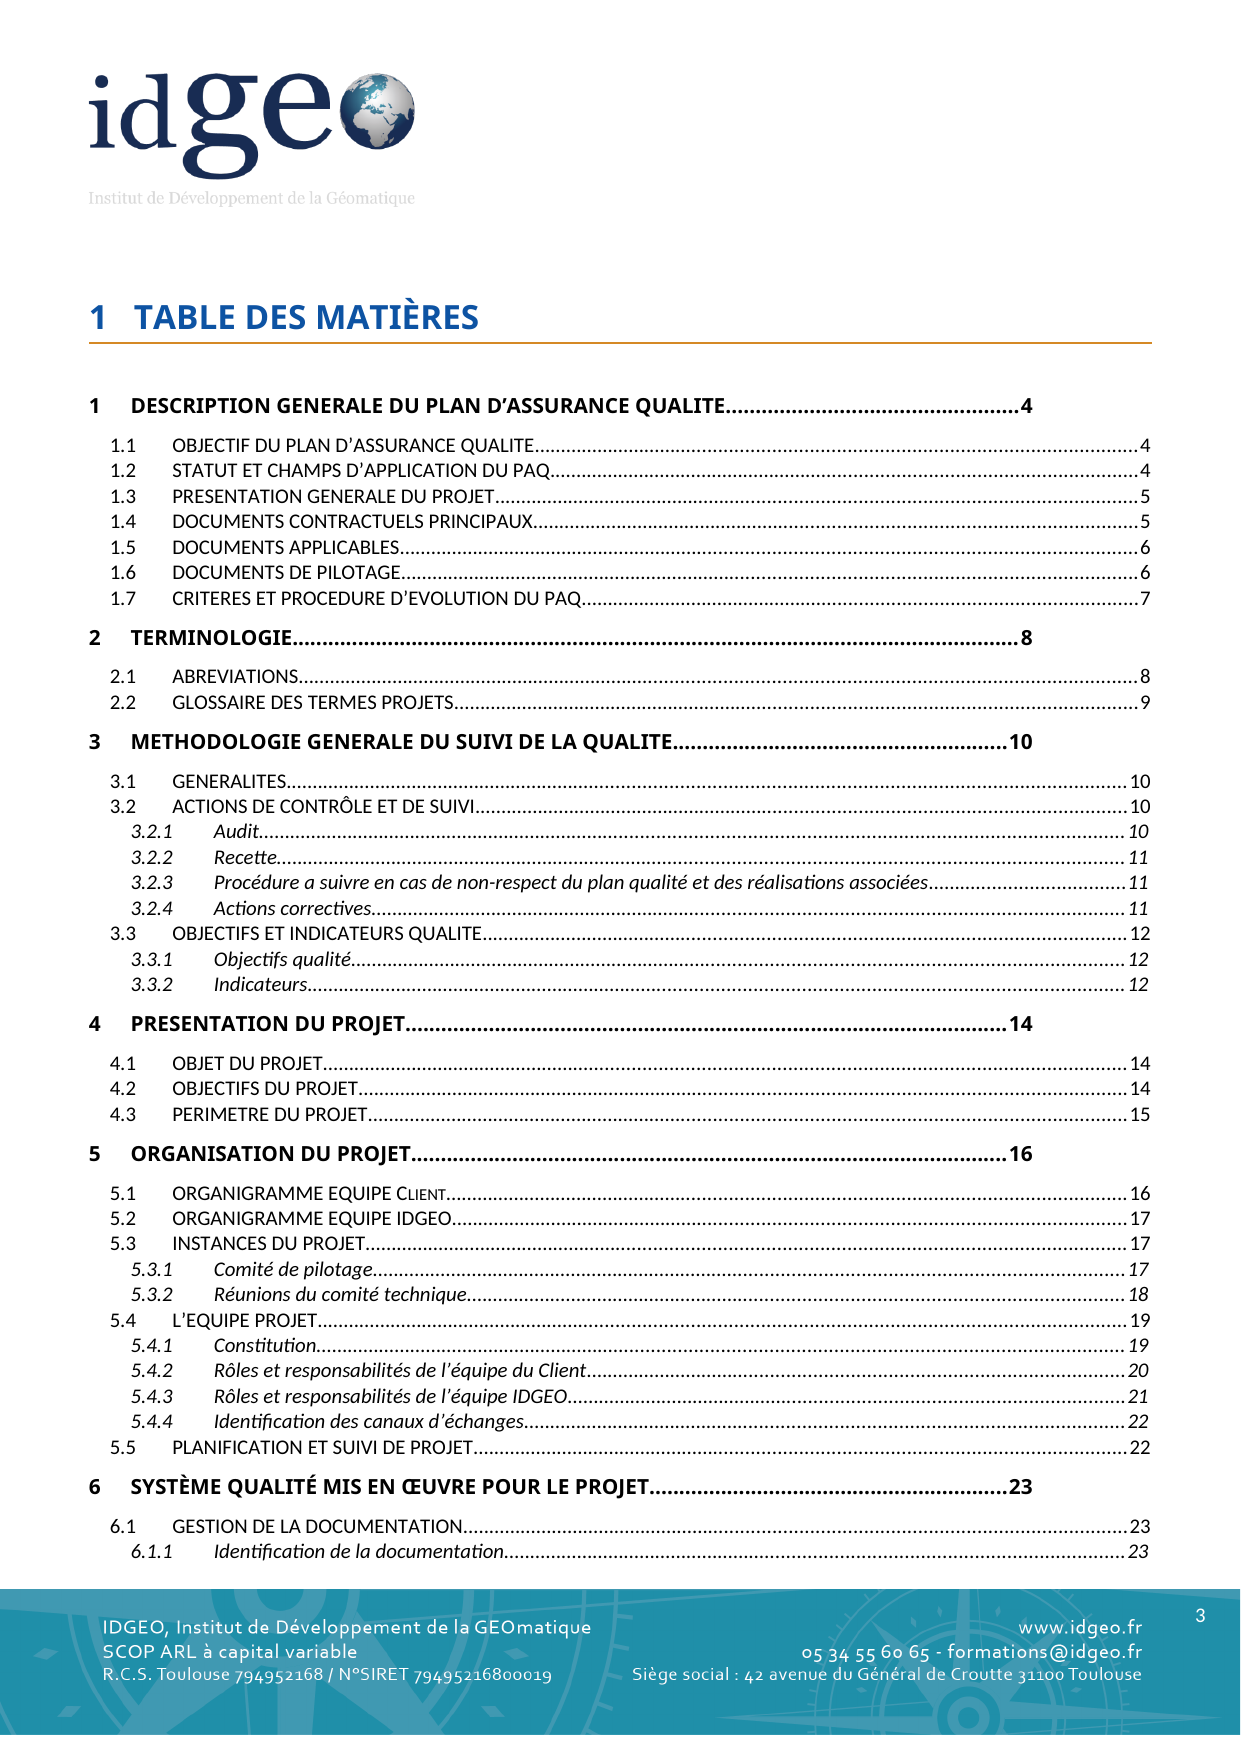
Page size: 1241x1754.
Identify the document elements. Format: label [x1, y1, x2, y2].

picture [88, 73, 415, 207]
picture [0, 1589, 1241, 1735]
